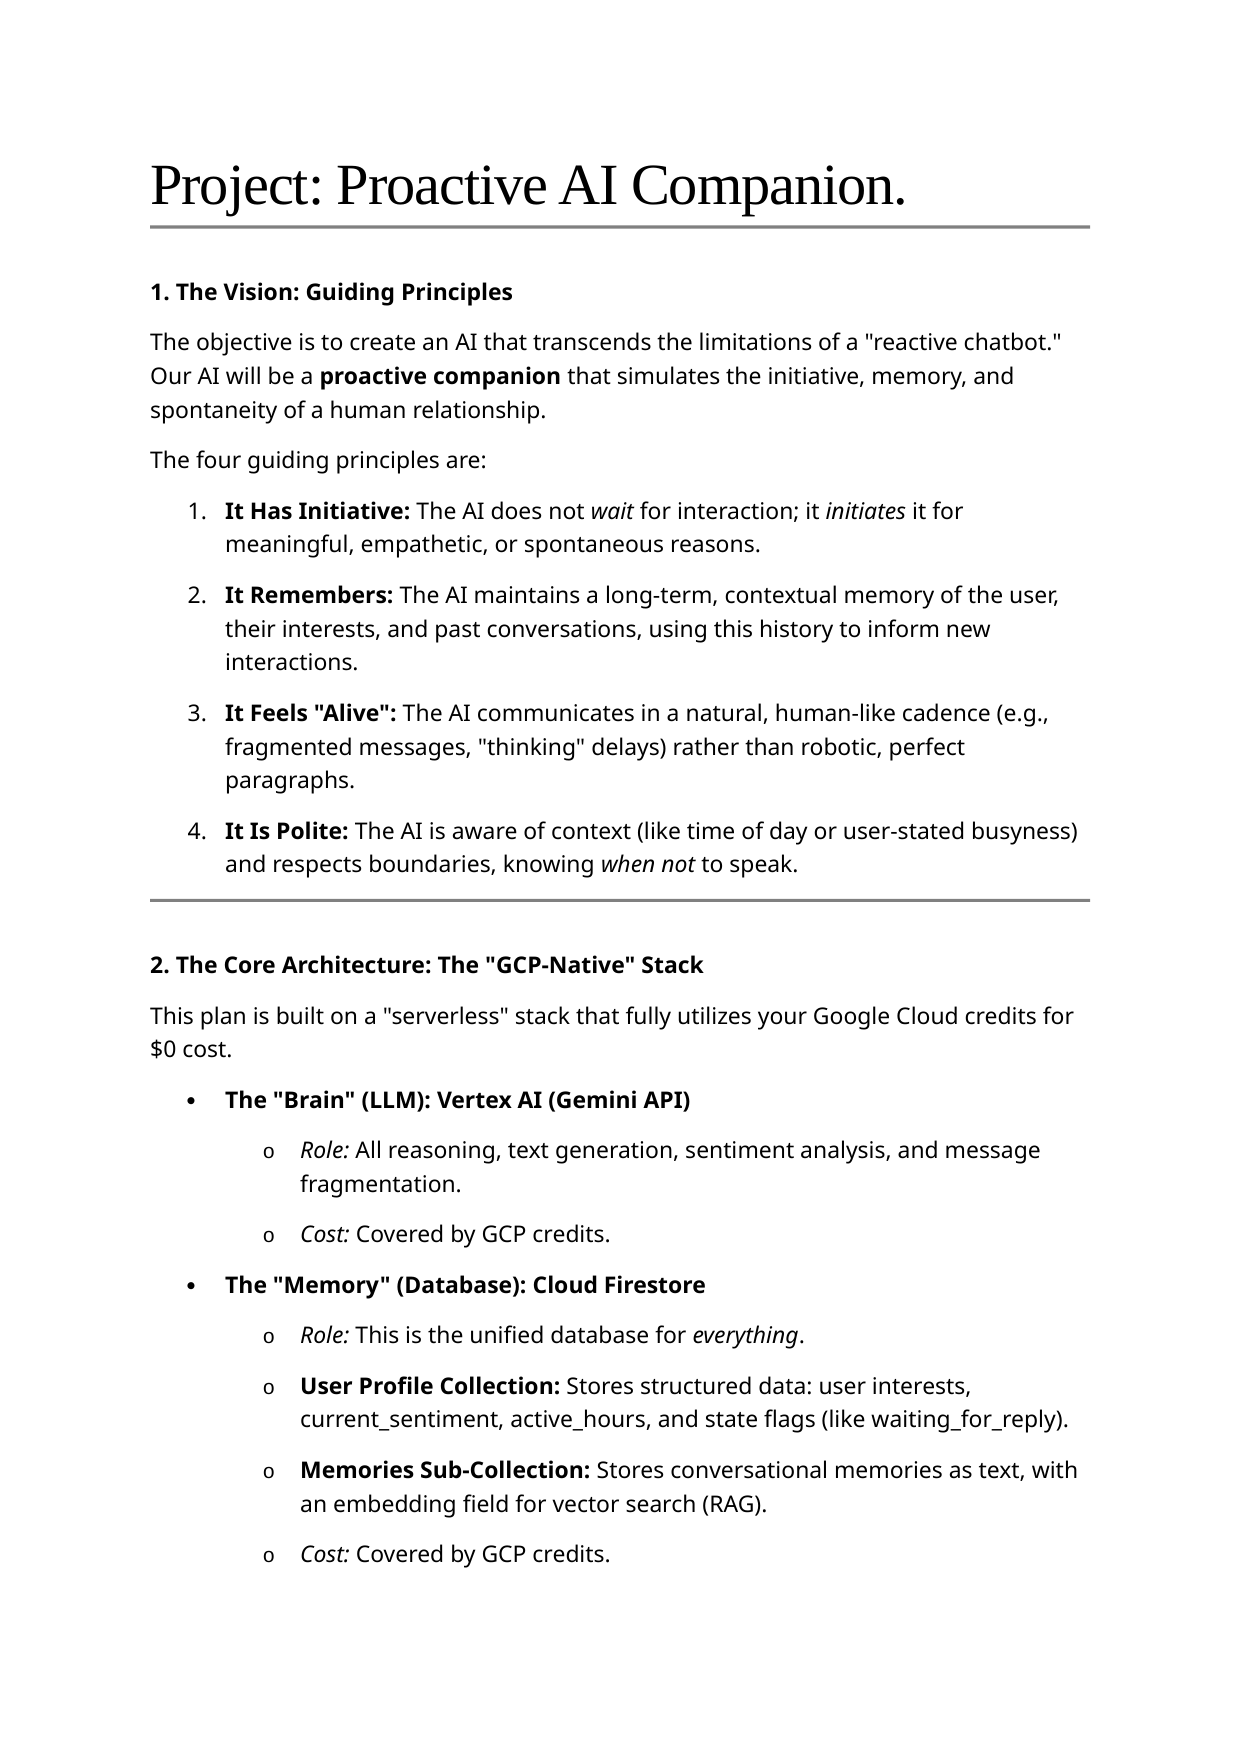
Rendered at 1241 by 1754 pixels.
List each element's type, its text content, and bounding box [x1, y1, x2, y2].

text 2. The Core Architecture: The "GCP-Native" Stack [150, 949, 1090, 980]
list User Profile Collection: Stores structured data: user interests, current_sentiment, active_hours, and state flags (like waiting_for_reply). [262, 1369, 1090, 1434]
text The four guiding principles are: [150, 444, 1090, 475]
list Memories Sub-Collection: Stores conversational memories as text, with an embedding field for vector search (RAG). [262, 1454, 1090, 1519]
title Project: Proactive AI Companion. [150, 150, 1090, 217]
list Role: All reasoning, text generation, sentiment analysis, and message fragmentation. [262, 1134, 1090, 1199]
list It Has Initiative: The AI does not wait for interaction; it initiates it for meaningful, empathetic, or spontaneous reasons. [187, 494, 1090, 559]
list Cost: Covered by GCP credits. [262, 1538, 1090, 1569]
list It Feels "Alive": The AI communicates in a natural, human-like cadence (e.g., fragmented messages, "thinking" delays) rather than robotic, perfect paragraphs. [187, 697, 1090, 795]
list It Is Polite: The AI is aware of context (like time of day or user-stated busyness) and respects boundaries, knowing when not to speak. [187, 814, 1090, 879]
list Role: This is the unified database for everything. [262, 1319, 1090, 1350]
text The objective is to create an AI that transcends the limitations of a "reactive chatbot." Our AI will be a proactive companion that simulates the initiative, memory, and spontaneity of a human relationship. [150, 326, 1090, 425]
list The "Brain" (LLM): Vertex AI (Gemini API) [187, 1084, 1090, 1115]
text 1. The Vision: Guiding Principles [150, 276, 1090, 307]
list The "Memory" (Database): Cloud Firestore [187, 1269, 1090, 1300]
list Cost: Covered by GCP credits. [262, 1218, 1090, 1249]
text This plan is built on a "serverless" stack that fully utilizes your Google Cloud credits for $0 cost. [150, 999, 1090, 1064]
list It Remembers: The AI maintains a long-term, contextual memory of the user, their interests, and past conversations, using this history to inform new interactions. [187, 579, 1090, 677]
